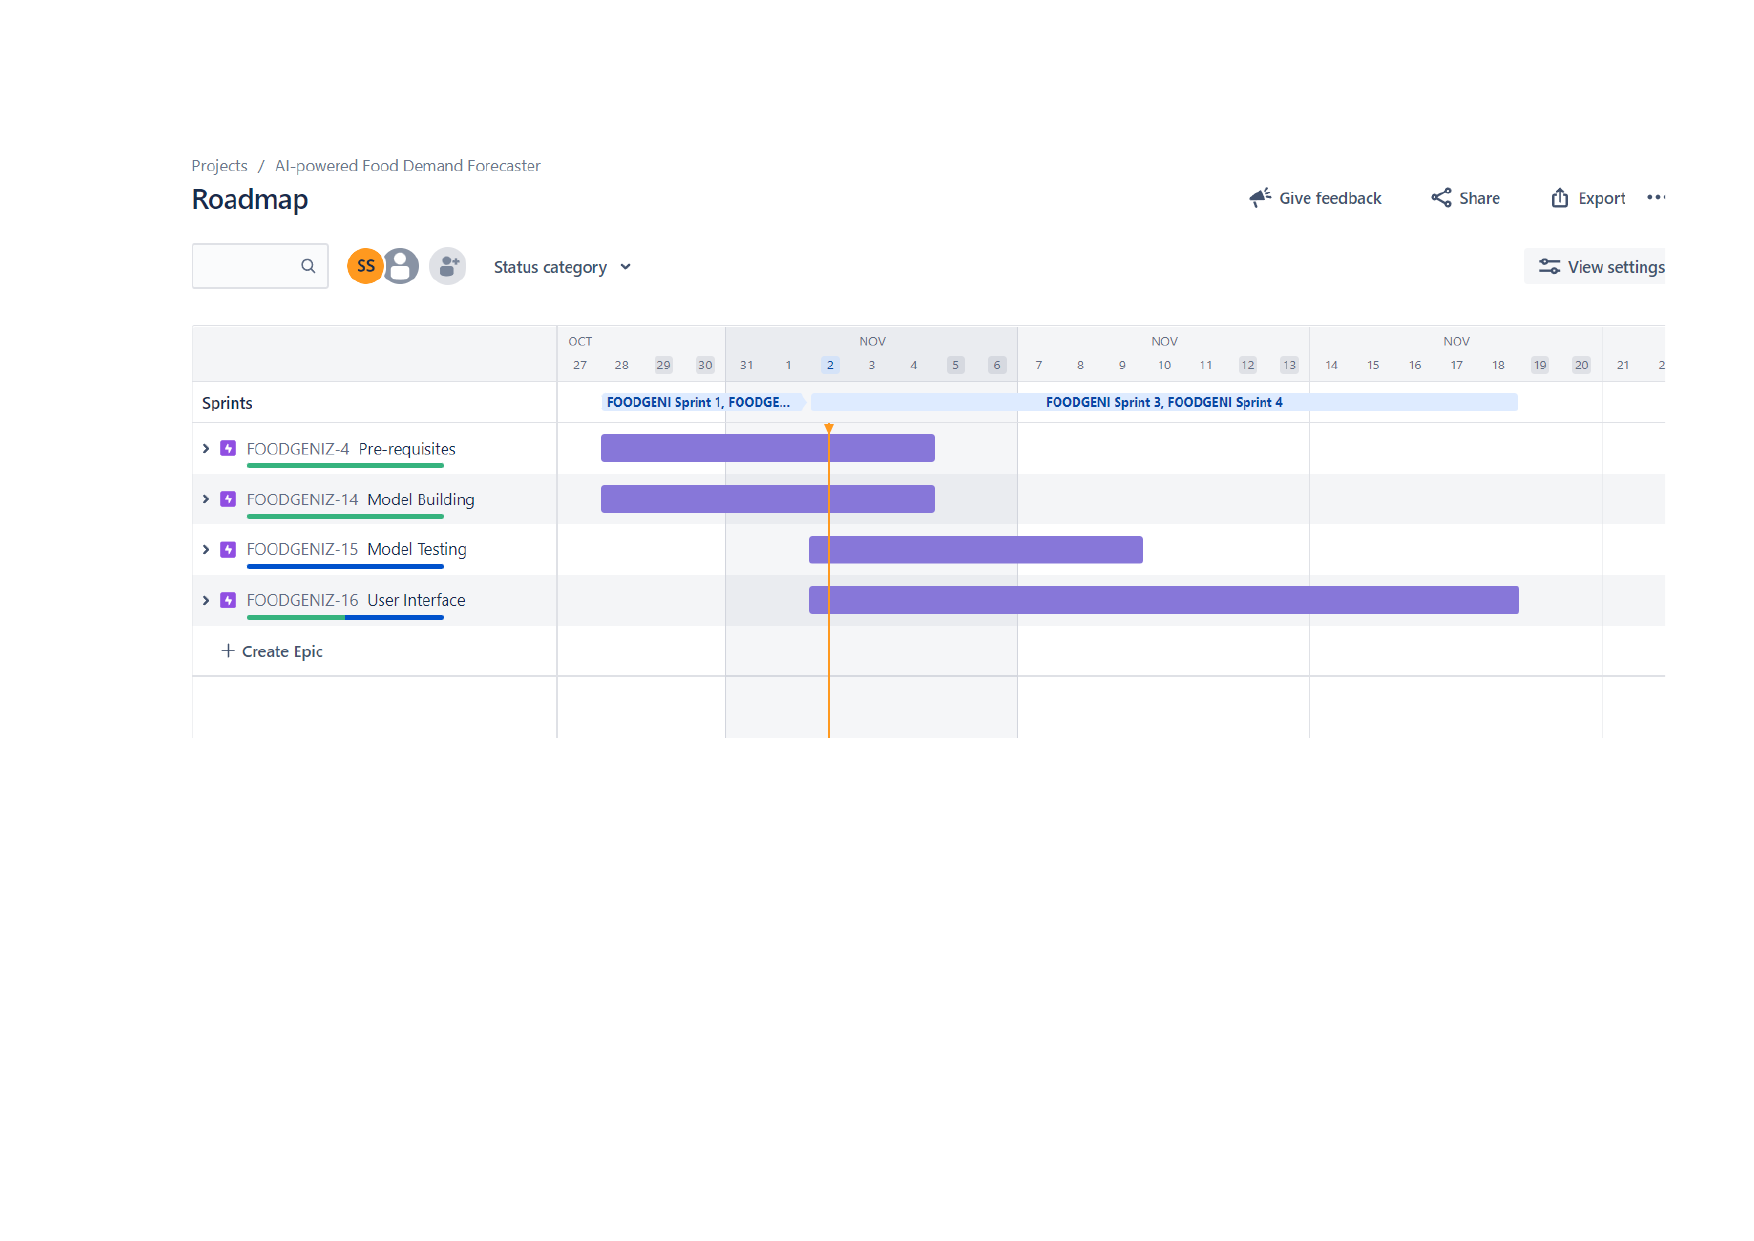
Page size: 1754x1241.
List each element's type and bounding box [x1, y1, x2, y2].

picture [150, 150, 1666, 738]
